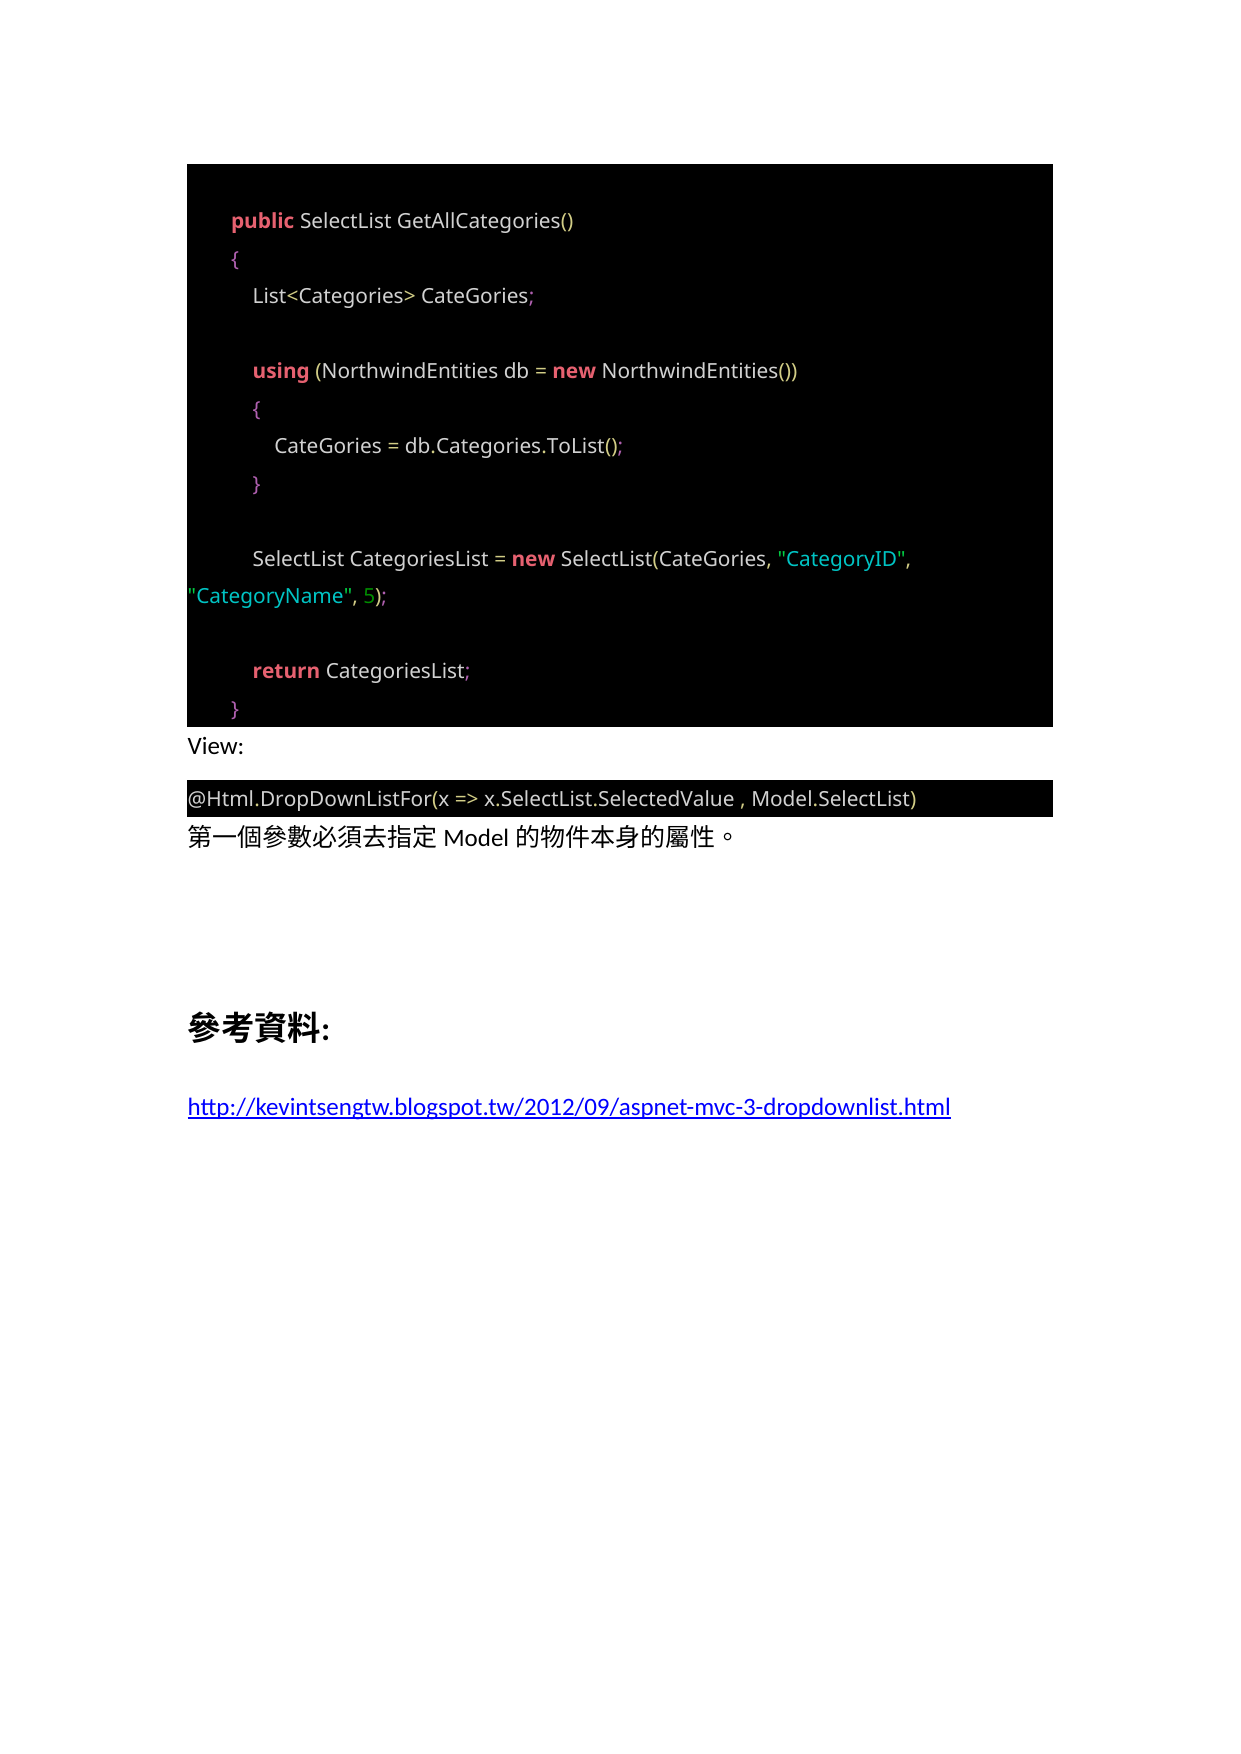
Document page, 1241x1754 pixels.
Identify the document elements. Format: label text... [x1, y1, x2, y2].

text http://kevintsengtw.blogspot.tw/2012/09/aspnet-mvc-3-dropdownlist.html [187, 1087, 1053, 1125]
text 第一個參數必須去指定 Model 的物件本身的屬性。 [187, 817, 1053, 855]
text using (NorthwindEntities db = new NorthwindEntities()) [187, 352, 1053, 389]
text @Html.DropDownListFor(x => x.SelectList.SelectedValue , Model.SelectList) [187, 780, 1053, 817]
text 參考資料: [187, 988, 1053, 1063]
text public SelectList GetAllCategories() [187, 202, 1053, 239]
text { [187, 389, 1053, 427]
text SelectList CategoriesList = new SelectList(CateGories, "CategoryID", "CategoryName", 5); [187, 539, 1053, 614]
text View: [187, 727, 1053, 764]
text List<Categories> CateGories; [187, 277, 1053, 314]
text { [187, 239, 1053, 277]
text } [187, 689, 1053, 727]
text } [187, 464, 1053, 502]
text return CategoriesList; [187, 652, 1053, 689]
text CateGories = db.Categories.ToList(); [187, 427, 1053, 464]
